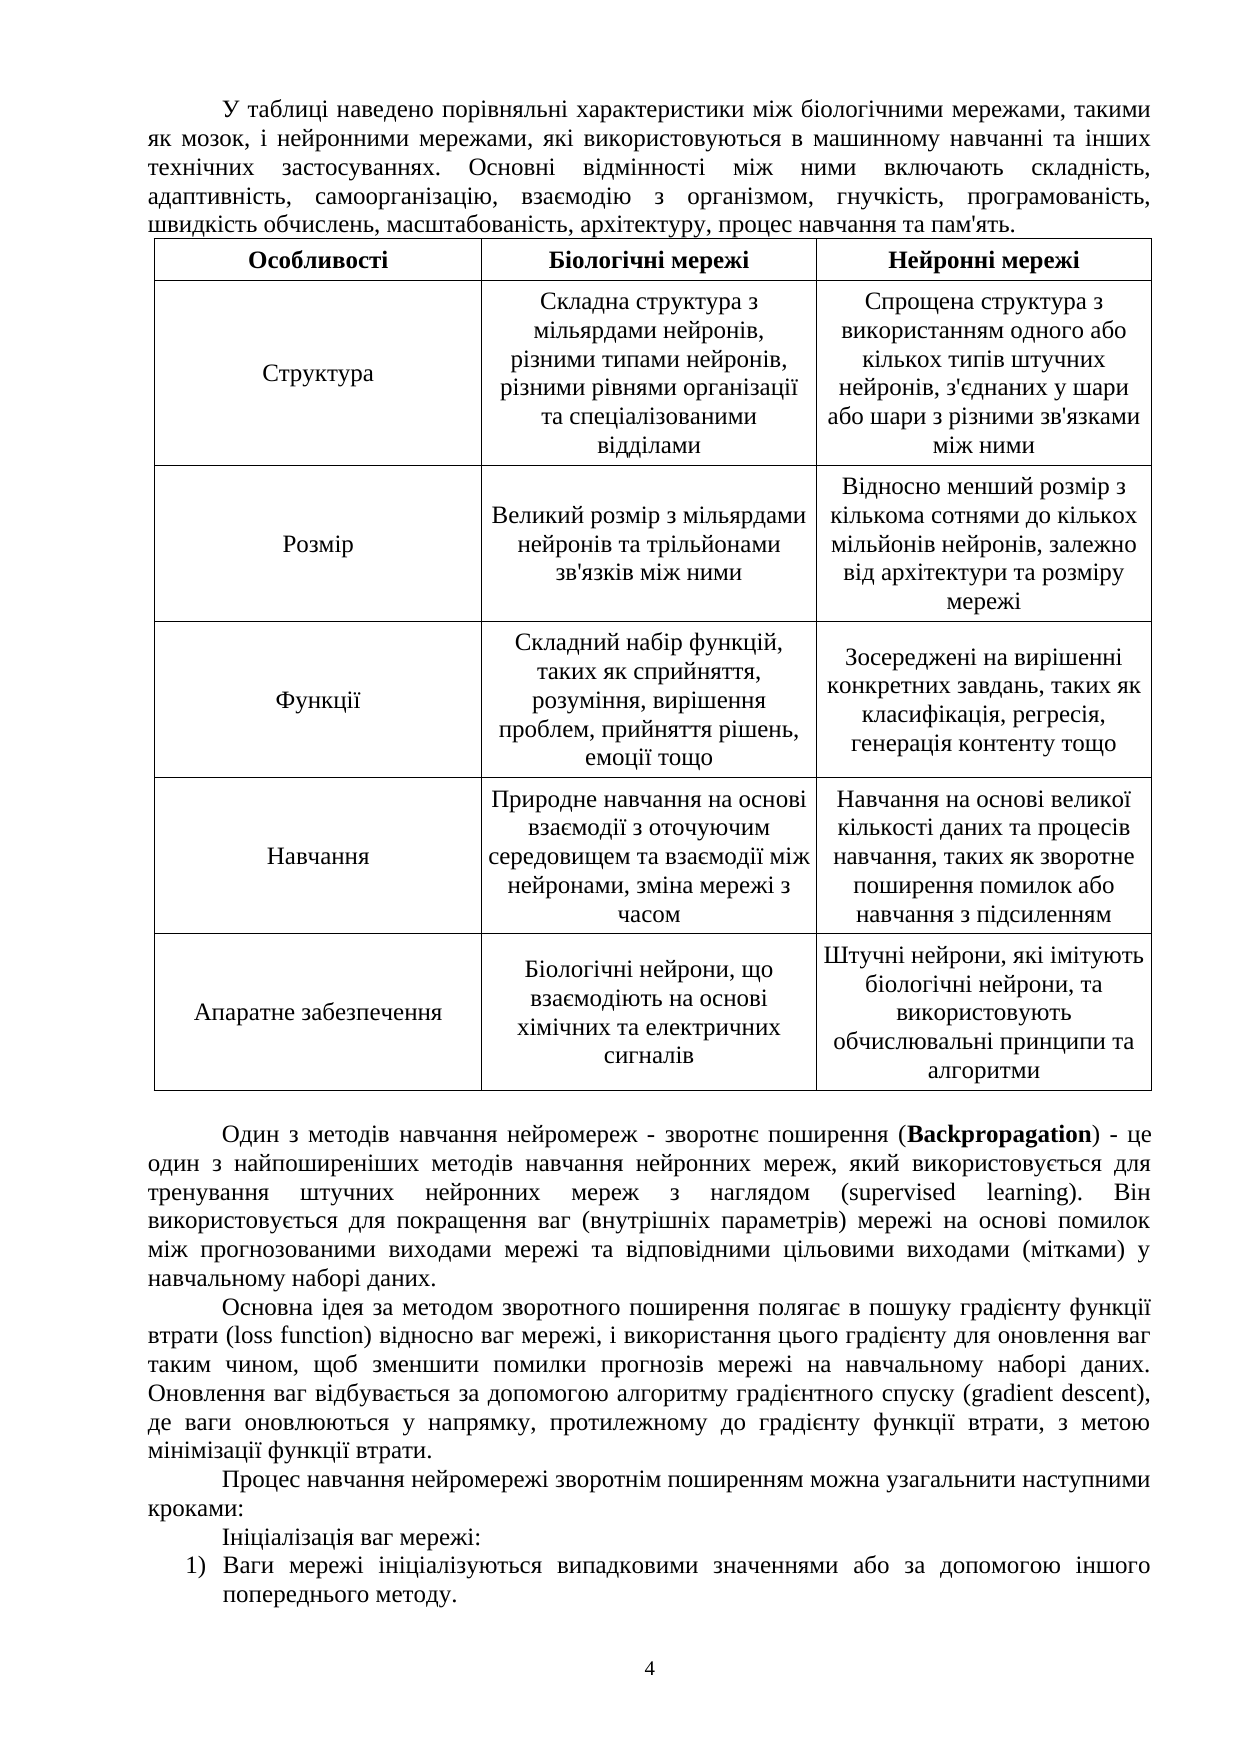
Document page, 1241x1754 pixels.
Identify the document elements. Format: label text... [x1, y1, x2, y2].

table_cell Біологічні нейрони, що взаємодіють на основі хімічних та електричних сигналів [482, 934, 816, 1089]
table_cell Навчання [155, 778, 481, 933]
table_cell Розмір [155, 466, 481, 621]
table_header Біологічні мережі [482, 239, 816, 279]
text Процес навчання нейромережі зворотнім поширенням можна узагальнити наступними кроками: [148, 1464, 1152, 1522]
table_cell Апаратне забезпечення [155, 934, 481, 1089]
text У таблиці наведено порівняльні характеристики між біологічними мережами, такими як мозок, і нейронними мережами, які використовуються в машинному навчанні та інших технічних застосуваннях. Основні відмінності між ними включають складність, адаптивність, самоорганізацію, взаємодію з організмом, гнучкість, програмованість, швидкість обчислень, масштабованість, архітектуру, процес навчання та пам'ять. [148, 94, 1152, 238]
table_header Особливості [155, 239, 481, 279]
table_cell Навчання на основі великої кількості даних та процесів навчання, таких як зворотне поширення помилок або навчання з підсиленням [817, 778, 1151, 933]
table_cell Функції [155, 622, 481, 777]
table_cell Відносно менший розмір з кількома сотнями до кількох мільйонів нейронів, залежно від архітектури та розміру мережі [817, 466, 1151, 621]
list Ваги мережі ініціалізуються випадковими значеннями або за допомогою іншого попереднього методу. [185, 1551, 1152, 1608]
table_cell Структура [155, 281, 481, 464]
table_cell Спрощена структура з використанням одного або кількох типів штучних нейронів, з'єднаних у шари або шари з різними зв'язками між ними [817, 281, 1151, 464]
text Один з методів навчання нейромереж - зворотнє поширення (Backpropagation) - це один з найпоширеніших методів навчання нейронних мереж, який використовується для тренування штучних нейронних мереж з наглядом (supervised learning). Він використовується для покращення ваг (внутрішніх параметрів) мережі на основі помилок між прогнозованими виходами мережі та відповідними цільовими виходами (мітками) у навчальному наборі даних. [148, 1119, 1152, 1292]
table_header Нейронні мережі [817, 239, 1151, 279]
table_cell Складна структура з мільярдами нейронів, різними типами нейронів, різними рівнями організації та спеціалізованими відділами [482, 281, 816, 464]
text Ініціалізація ваг мережі: [148, 1522, 1152, 1551]
table_cell Природне навчання на основі взаємодії з оточуючим середовищем та взаємодії між нейронами, зміна мережі з часом [482, 778, 816, 933]
table_cell Великий розмір з мільярдами нейронів та трільйонами зв'язків між ними [482, 466, 816, 621]
table_cell Штучні нейрони, які імітують біологічні нейрони, та використовують обчислювальні принципи та алгоритми [817, 934, 1151, 1089]
table_cell Зосереджені на вирішенні конкретних завдань, таких як класифікація, регресія, генерація контенту тощо [817, 622, 1151, 777]
text Основна ідея за методом зворотного поширення полягає в пошуку градієнту функції втрати (loss function) відносно ваг мережі, і використання цього градієнту для оновлення ваг таким чином, щоб зменшити помилки прогнозів мережі на навчальному наборі даних. Оновлення ваг відбувається за допомогою алгоритму градієнтного спуску (gradient descent), де ваги оновлюються у напрямку, протилежному до градієнту функції втрати, з метою мінімізації функції втрати. [148, 1292, 1152, 1464]
table_cell Складний набір функцій, таких як сприйняття, розуміння, вирішення проблем, прийняття рішень, емоції тощо [482, 622, 816, 777]
